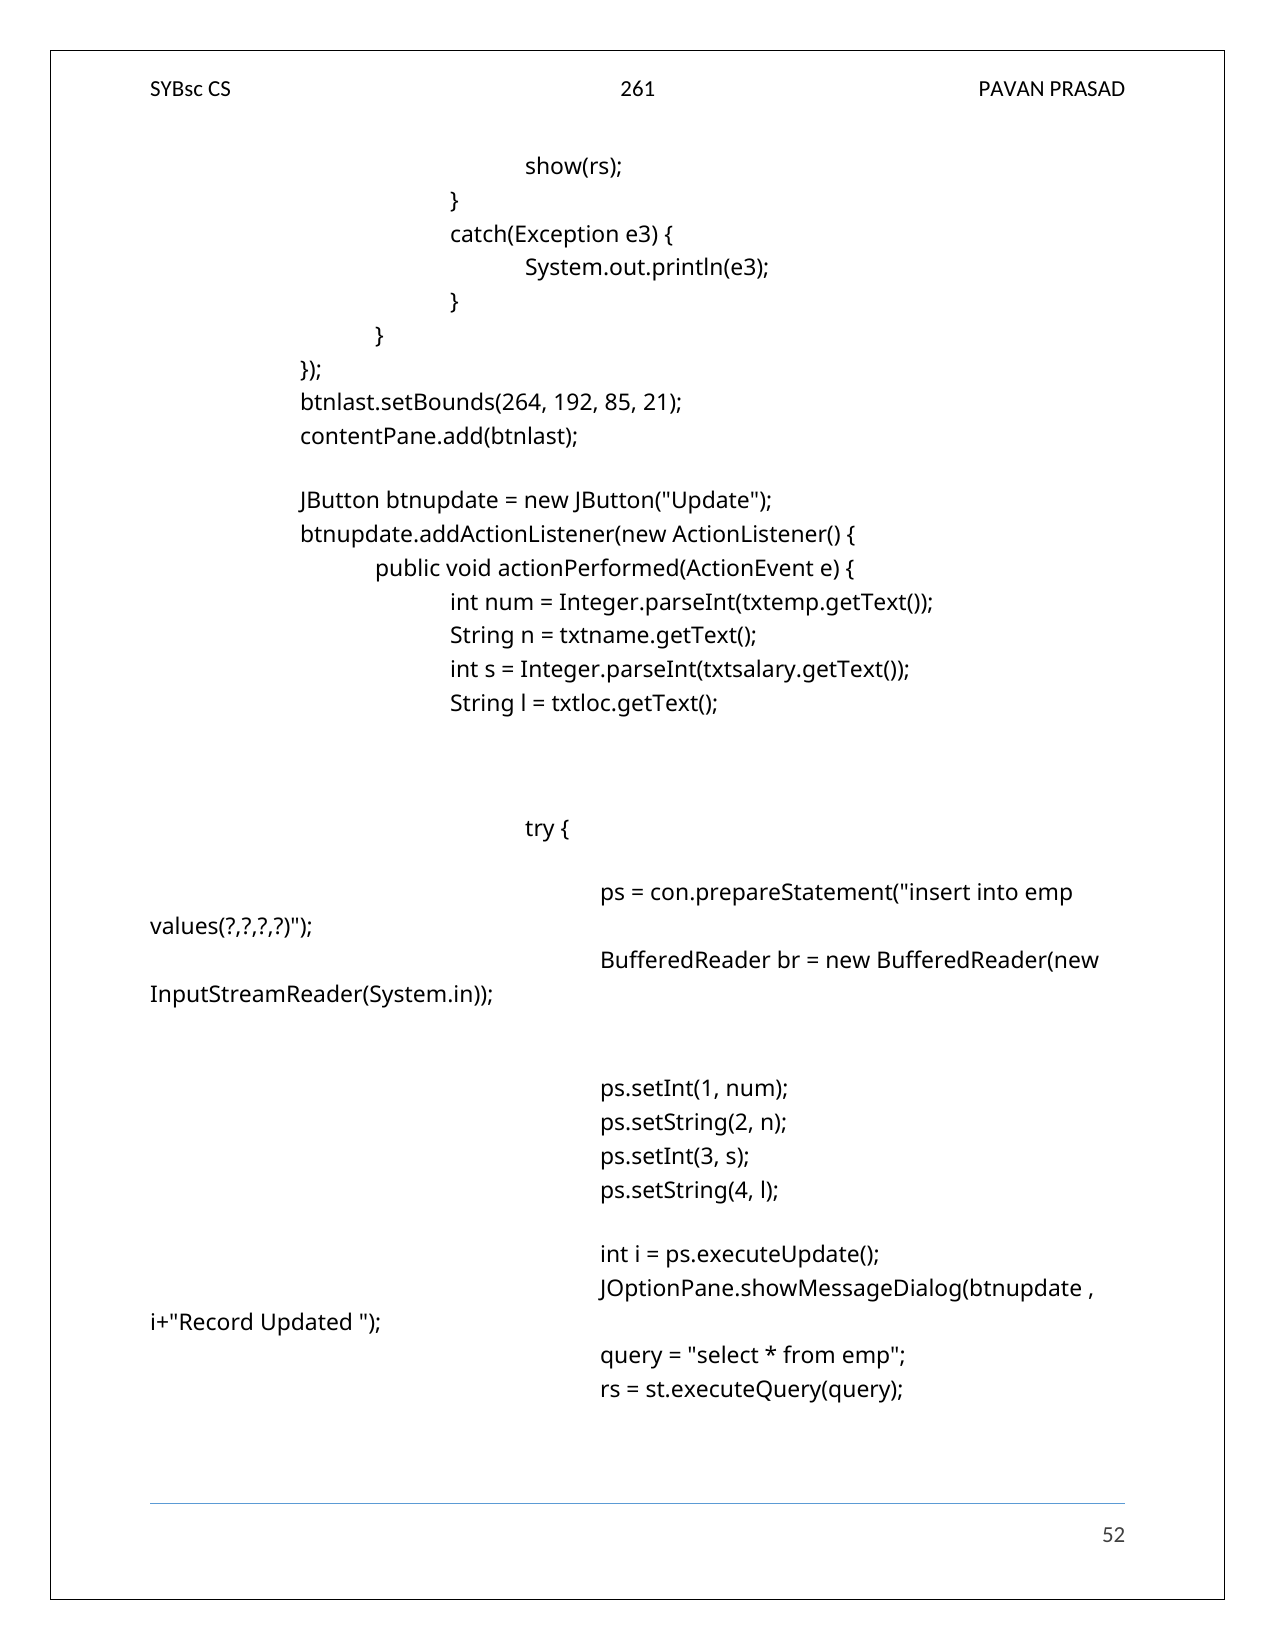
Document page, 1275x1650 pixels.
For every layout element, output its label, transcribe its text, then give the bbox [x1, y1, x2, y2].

text ps.setString(4, l); [150, 1174, 1125, 1205]
text catch(Exception e3) { [150, 217, 1125, 249]
text }); [150, 352, 1125, 384]
text try { [150, 812, 1125, 843]
text btnlast.setBounds(264, 192, 85, 21); [150, 386, 1125, 417]
text query = "select * from emp"; [150, 1339, 1125, 1370]
text int num = Integer.parseInt(txtemp.getText()); [150, 586, 1125, 617]
text int s = Integer.parseInt(txtsalary.getText()); [150, 653, 1125, 684]
text contentPane.add(btnlast); [150, 420, 1125, 451]
text System.out.println(e3); [150, 251, 1125, 282]
text ps.setInt(3, s); [150, 1140, 1125, 1171]
text BufferedReader br = new BufferedReader(new InputStreamReader(System.in)); [150, 944, 1125, 1009]
text show(rs); [150, 150, 1125, 181]
text JButton btnupdate = new JButton("Update"); [150, 484, 1125, 516]
text ps.setString(2, n); [150, 1106, 1125, 1137]
text String n = txtname.getText(); [150, 619, 1125, 651]
text ps.setInt(1, num); [150, 1072, 1125, 1104]
text ps = con.prepareStatement("insert into emp values(?,?,?,?)"); [150, 876, 1125, 941]
text int i = ps.executeUpdate(); [150, 1238, 1125, 1269]
text btnupdate.addActionListener(new ActionListener() { [150, 518, 1125, 549]
text } [150, 319, 1125, 350]
text rs = st.executeQuery(query); [150, 1373, 1125, 1404]
text JOptionPane.showMessageDialog(btnupdate , i+"Record Updated "); [150, 1272, 1125, 1337]
text String l = txtloc.getText(); [150, 687, 1125, 718]
text } [150, 184, 1125, 215]
text } [150, 285, 1125, 316]
text public void actionPerformed(ActionEvent e) { [150, 552, 1125, 583]
